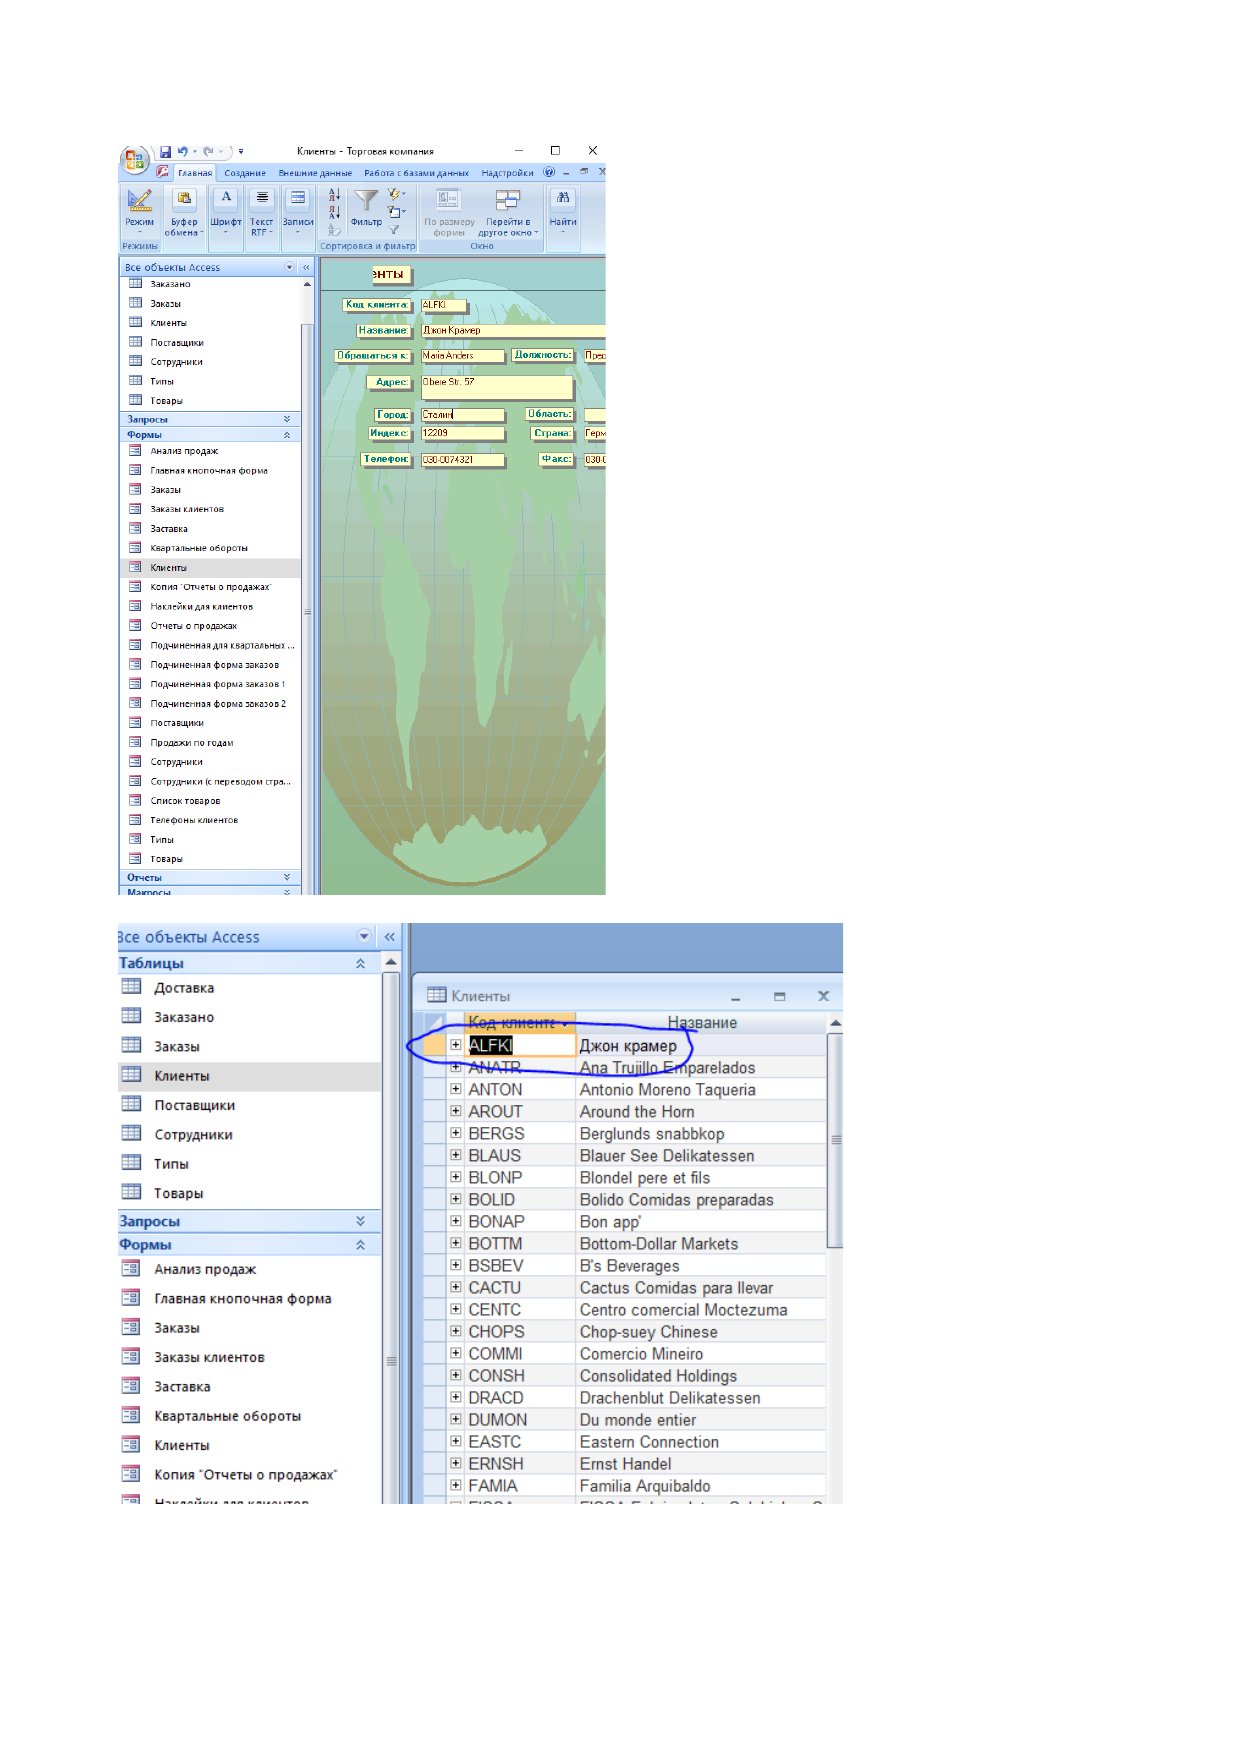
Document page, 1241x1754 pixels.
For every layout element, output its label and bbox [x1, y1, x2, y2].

picture [118, 923, 844, 1504]
picture [118, 146, 606, 895]
